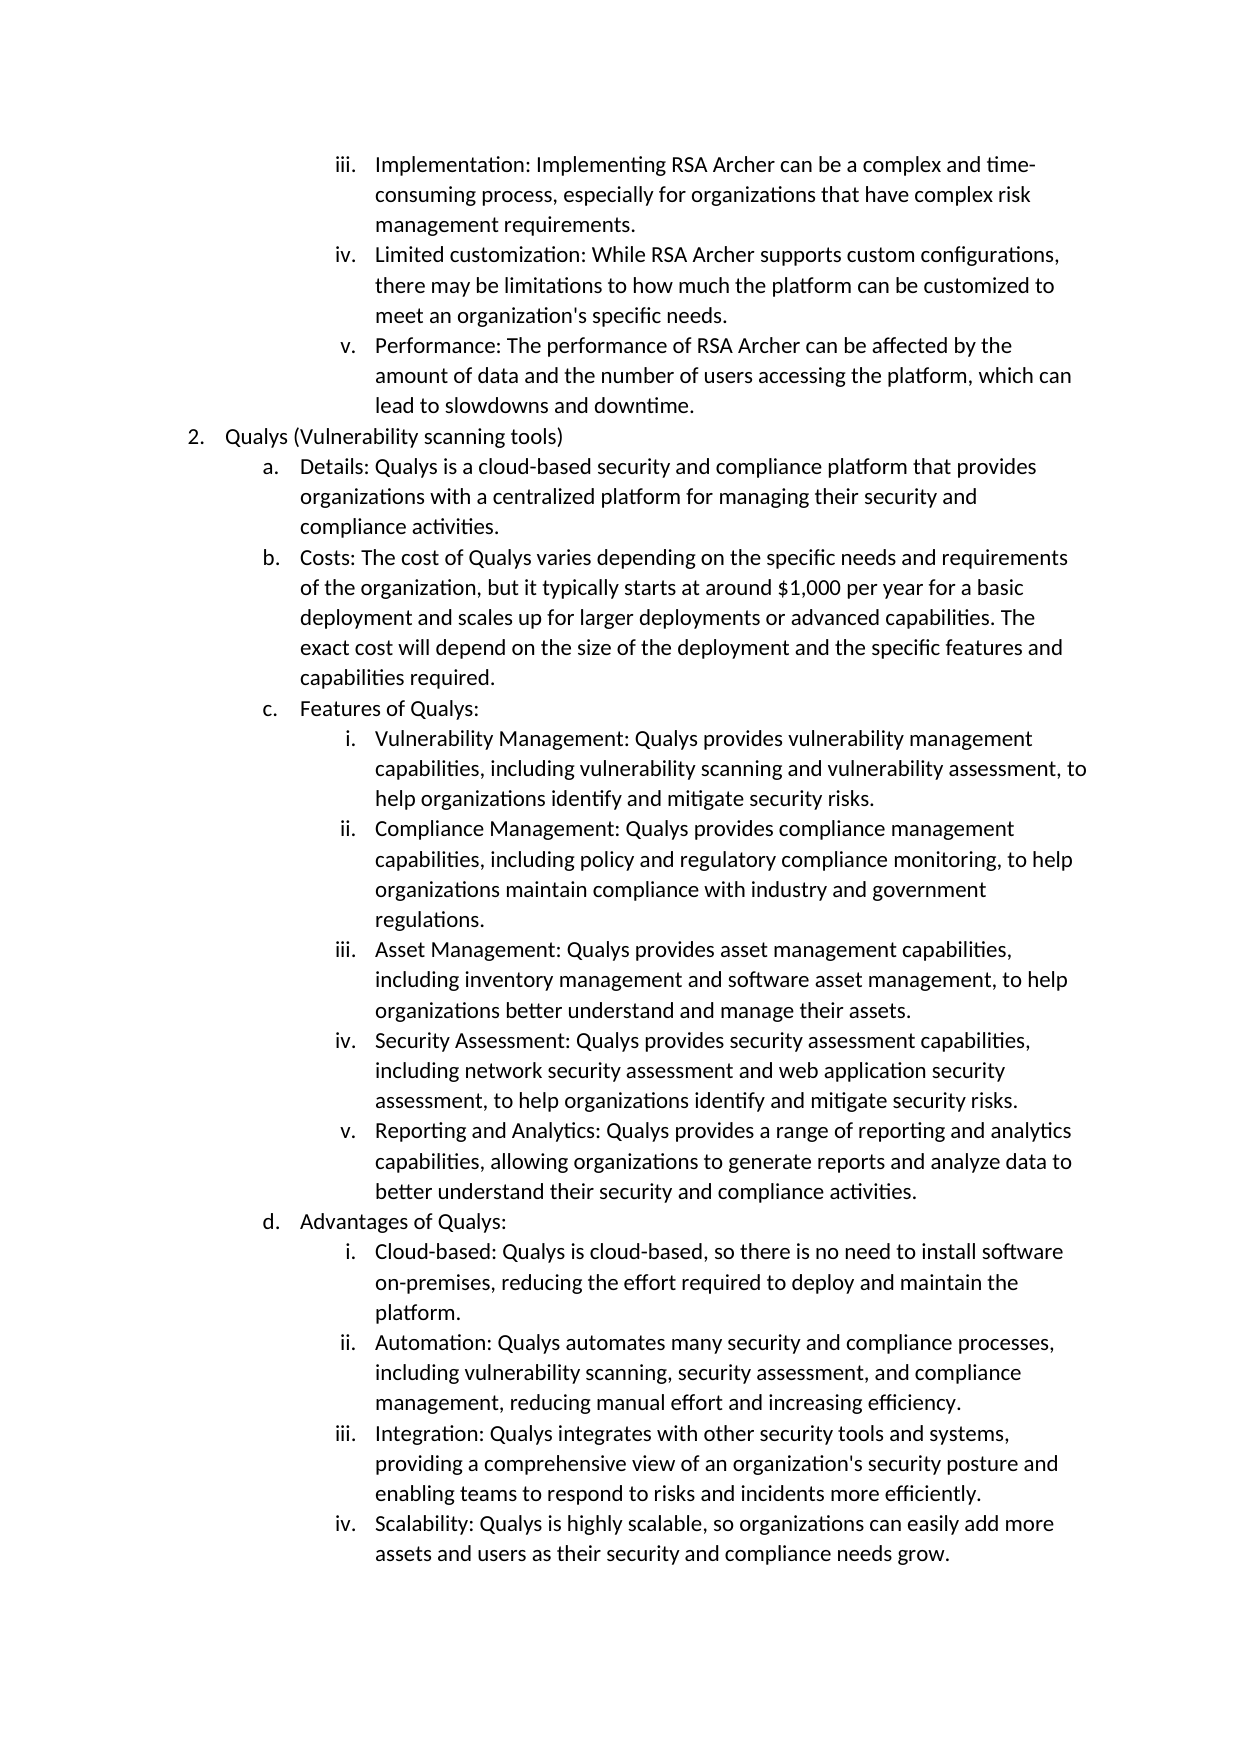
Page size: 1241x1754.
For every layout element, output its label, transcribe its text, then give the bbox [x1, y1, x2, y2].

list Performance: The performance of RSA Archer can be affected by the amount of data and the number of users accessing the platform, which can lead to slowdowns and downtime. [356, 331, 1090, 420]
list Integration: Qualys integrates with other security tools and systems, providing a comprehensive view of an organization's security posture and enabling teams to respond to risks and incidents more efficiently. [356, 1419, 1090, 1507]
list Details: Qualys is a cloud-based security and compliance platform that provides organizations with a centralized platform for managing their security and compliance activities. [262, 452, 1090, 541]
list Implementation: Implementing RSA Archer can be a complex and time-consuming process, especially for organizations that have complex risk management requirements. [356, 150, 1090, 238]
list Advantages of Qualys: [262, 1207, 1090, 1235]
list Vulnerability Management: Qualys provides vulnerability management capabilities, including vulnerability scanning and vulnerability assessment, to help organizations identify and mitigate security risks. [356, 724, 1090, 812]
list Asset Management: Qualys provides asset management capabilities, including inventory management and software asset management, to help organizations better understand and manage their assets. [356, 935, 1090, 1024]
list Cloud-based: Qualys is cloud-based, so there is no need to install software on-premises, reducing the effort required to deploy and maintain the platform. [356, 1237, 1090, 1326]
list Reporting and Analytics: Qualys provides a range of reporting and analytics capabilities, allowing organizations to generate reports and analyze data to better understand their security and compliance activities. [356, 1117, 1090, 1205]
list Qualys (Vulnerability scanning tools) [187, 422, 1090, 450]
list Costs: The cost of Qualys varies depending on the specific needs and requirements of the organization, but it typically starts at around $1,000 per year for a basic deployment and scales up for larger deployments or advanced capabilities. The exact cost will depend on the size of the deployment and the specific features and capabilities required. [262, 543, 1090, 692]
list Scalability: Qualys is highly scalable, so organizations can easily add more assets and users as their security and compliance needs grow. [356, 1509, 1090, 1568]
list Limited customization: While RSA Archer supports custom configurations, there may be limitations to how much the platform can be customized to meet an organization's specific needs. [356, 241, 1090, 329]
list Features of Qualys: [262, 694, 1090, 722]
list Security Assessment: Qualys provides security assessment capabilities, including network security assessment and web application security assessment, to help organizations identify and mitigate security risks. [356, 1026, 1090, 1114]
list Compliance Management: Qualys provides compliance management capabilities, including policy and regulatory compliance monitoring, to help organizations maintain compliance with industry and government regulations. [356, 814, 1090, 933]
list Automation: Qualys automates many security and compliance processes, including vulnerability scanning, security assessment, and compliance management, reducing manual effort and increasing efficiency. [356, 1328, 1090, 1417]
